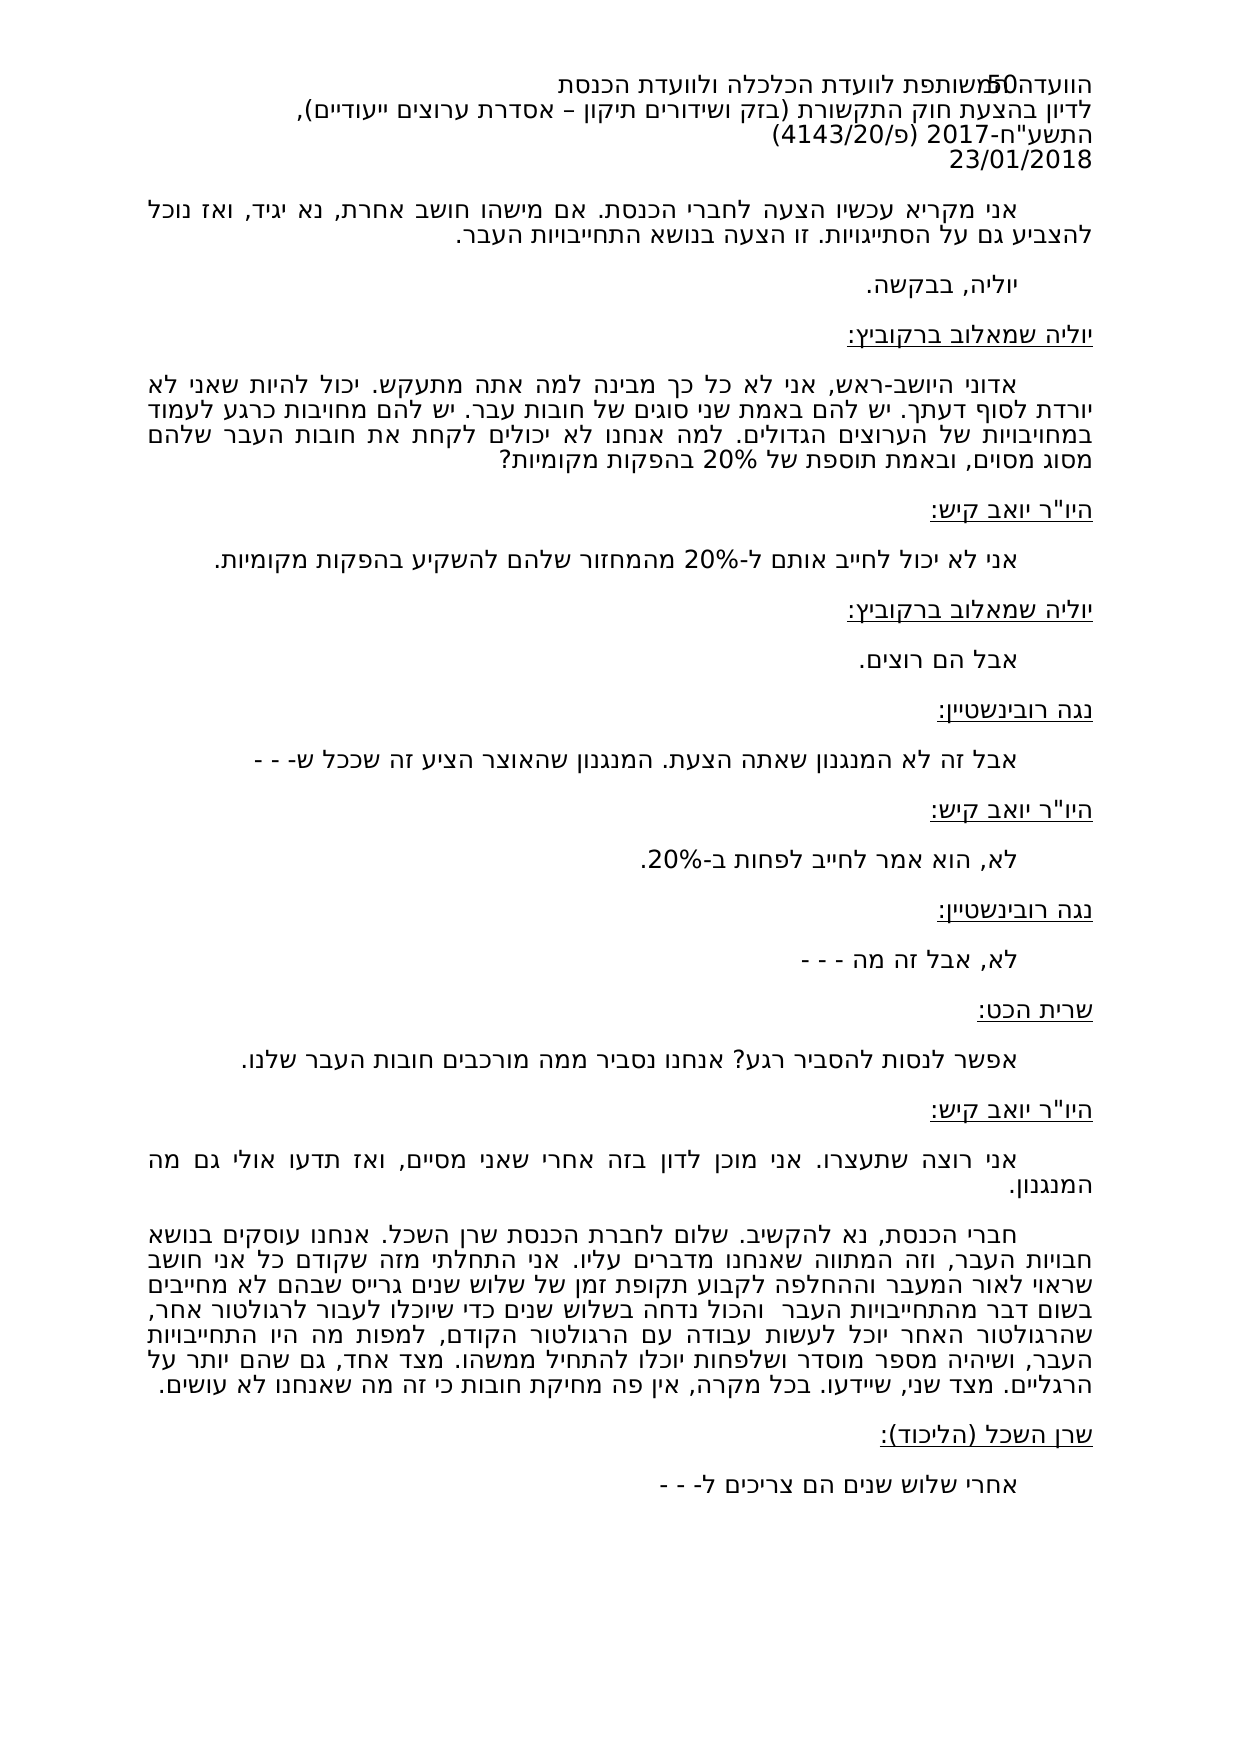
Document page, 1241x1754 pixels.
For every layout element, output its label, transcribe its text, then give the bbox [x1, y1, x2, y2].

text אני מקריא עכשיו הצעה לחברי הכנסת. אם מישהו חושב אחרת, נא יגיד, ואז נוכל להצביע גם על הסתייגויות. זו הצעה בנושא התחייבויות העבר. [147, 199, 1093, 249]
text יוליה שמאלוב ברקוביץ: [147, 599, 1093, 624]
text אדוני היושב-ראש, אני לא כל כך מבינה למה אתה מתעקש. יכול להיות שאני לא יורדת לסוף דעתך. יש להם באמת שני סוגים של חובות עבר. יש להם מחויבות כרגע לעמוד במחויבויות של הערוצים הגדולים. למה אנחנו לא יכולים לקחת את חובות העבר שלהם מסוג מסוים, ובאמת תוספת של 20% בהפקות מקומיות? [147, 374, 1093, 474]
text נגה רובינשטיין: [147, 899, 1093, 924]
text אפשר לנסות להסביר רגע? אנחנו נסביר ממה מורכבים חובות העבר שלנו. [147, 1049, 1093, 1074]
text נגה רובינשטיין: [147, 699, 1093, 724]
text היו"ר יואב קיש: [147, 1099, 1093, 1124]
text היו"ר יואב קיש: [147, 799, 1093, 824]
text חברי הכנסת, נא להקשיב. שלום לחברת הכנסת שרן השכל. אנחנו עוסקים בנושא חבויות העבר, וזה המתווה שאנחנו מדברים עליו. אני התחלתי מזה שקודם כל אני חושב שראוי לאור המעבר וההחלפה לקבוע תקופת זמן של שלוש שנים גרייס שבהם לא מחייבים בשום דבר מהתחייבויות העבר והכול נדחה בשלוש שנים כדי שיוכלו לעבור לרגולטור אחר, שהרגולטור האחר יוכל לעשות עבודה עם הרגולטור הקודם, למפות מה היו התחייבויות העבר, ושיהיה מספר מוסדר ושלפחות יוכלו להתחיל ממשהו. מצד אחד, גם שהם יותר על הרגליים. מצד שני, שיידעו. בכל מקרה, אין פה מחיקת חובות כי זה מה שאנחנו לא עושים. [147, 1224, 1093, 1399]
text אני לא יכול לחייב אותם ל-20% מהמחזור שלהם להשקיע בהפקות מקומיות. [147, 549, 1093, 574]
text אבל זה לא המנגנון שאתה הצעת. המנגנון שהאוצר הציע זה שככל ש- - - [147, 749, 1093, 774]
text אני רוצה שתעצרו. אני מוכן לדון בזה אחרי שאני מסיים, ואז תדעו אולי גם מה המנגנון. [147, 1149, 1093, 1199]
text יוליה, בבקשה. [147, 274, 1093, 299]
text אחרי שלוש שנים הם צריכים ל- - - [147, 1474, 1093, 1499]
text שרית הכט: [147, 999, 1093, 1024]
text שרן השכל (הליכוד): [147, 1424, 1093, 1449]
text לא, הוא אמר לחייב לפחות ב-20%. [147, 849, 1093, 874]
text לא, אבל זה מה - - - [147, 949, 1093, 974]
text היו"ר יואב קיש: [147, 499, 1093, 524]
text אבל הם רוצים. [147, 649, 1093, 674]
text יוליה שמאלוב ברקוביץ: [147, 324, 1093, 349]
